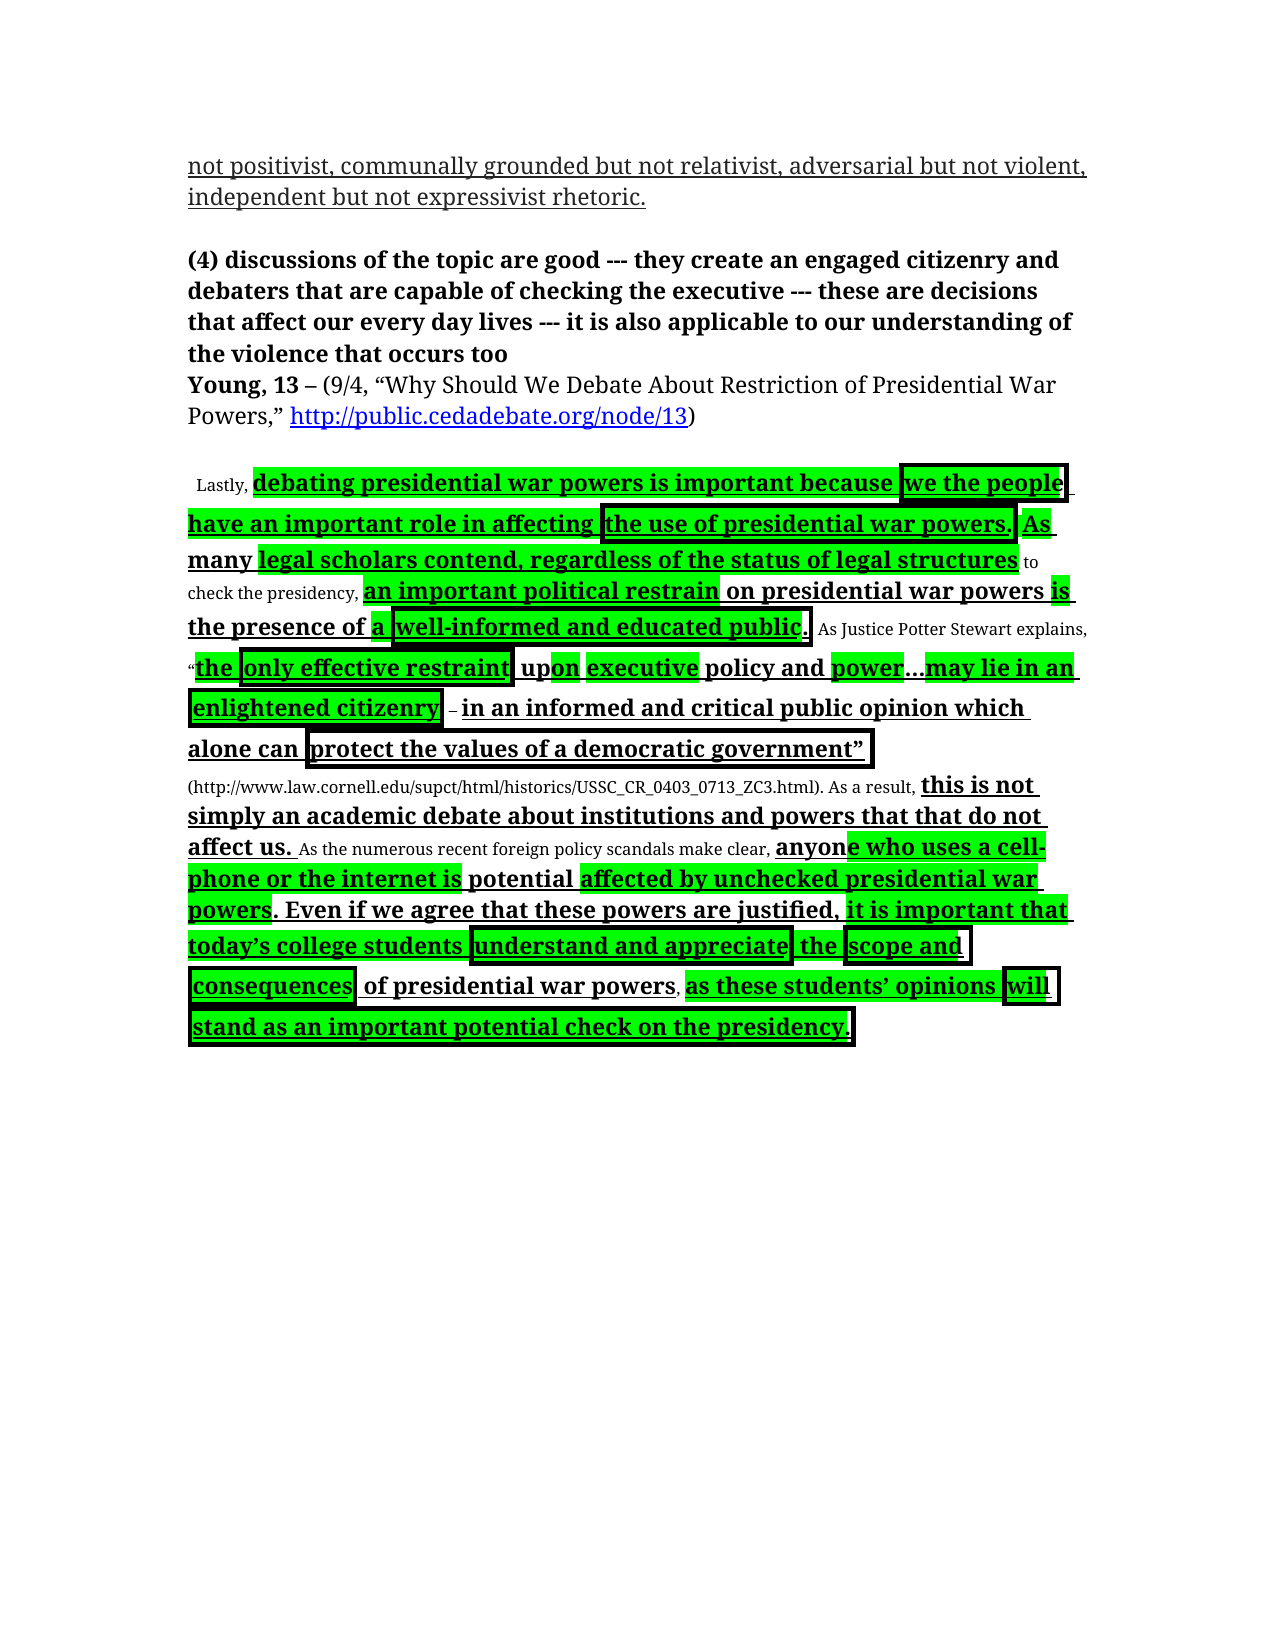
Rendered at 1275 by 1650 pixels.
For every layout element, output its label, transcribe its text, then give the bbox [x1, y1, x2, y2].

text (4) discussions of the topic are good --- they create an engaged citizenry and debaters that are capable of checking the executive --- these are decisions that affect our every day lives --- it is also applicable to our understanding of the violence that occurs too [187, 244, 1087, 369]
text Lastly, debating presidential war powers is important because we the people have an important role in affecting the use of presidential war powers. As many legal scholars contend, regardless of the status of legal structures to check the presidency, an important political restrain on presidential war powers is the presence of a well-informed and educated public. As Justice Potter Stewart explains, “the only effective restraint upon executive policy and power…may lie in an enlightened citizenry – in an informed and critical public opinion which alone can protect the values of a democratic government” (http://www.law.cornell.edu/supct/html/historics/USSC_CR_0403_0713_ZC3.html). As a result, this is not simply an academic debate about institutions and powers that that do not affect us. As the numerous recent foreign policy scandals make clear, anyone who uses a cell-phone or the internet is potential affected by unchecked presidential war powers. Even if we agree that these powers are justified, it is important that today’s college students understand and appreciate the scope and consequences of presidential war powers, as these students’ opinions will stand as an important potential check on the presidency. [187, 462, 1087, 1047]
text Young, 13 – (9/4, “Why Should We Debate About Restriction of Presidential War Powers,” http://public.cedadebate.org/node/13) [187, 369, 1087, 431]
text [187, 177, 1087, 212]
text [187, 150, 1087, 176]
